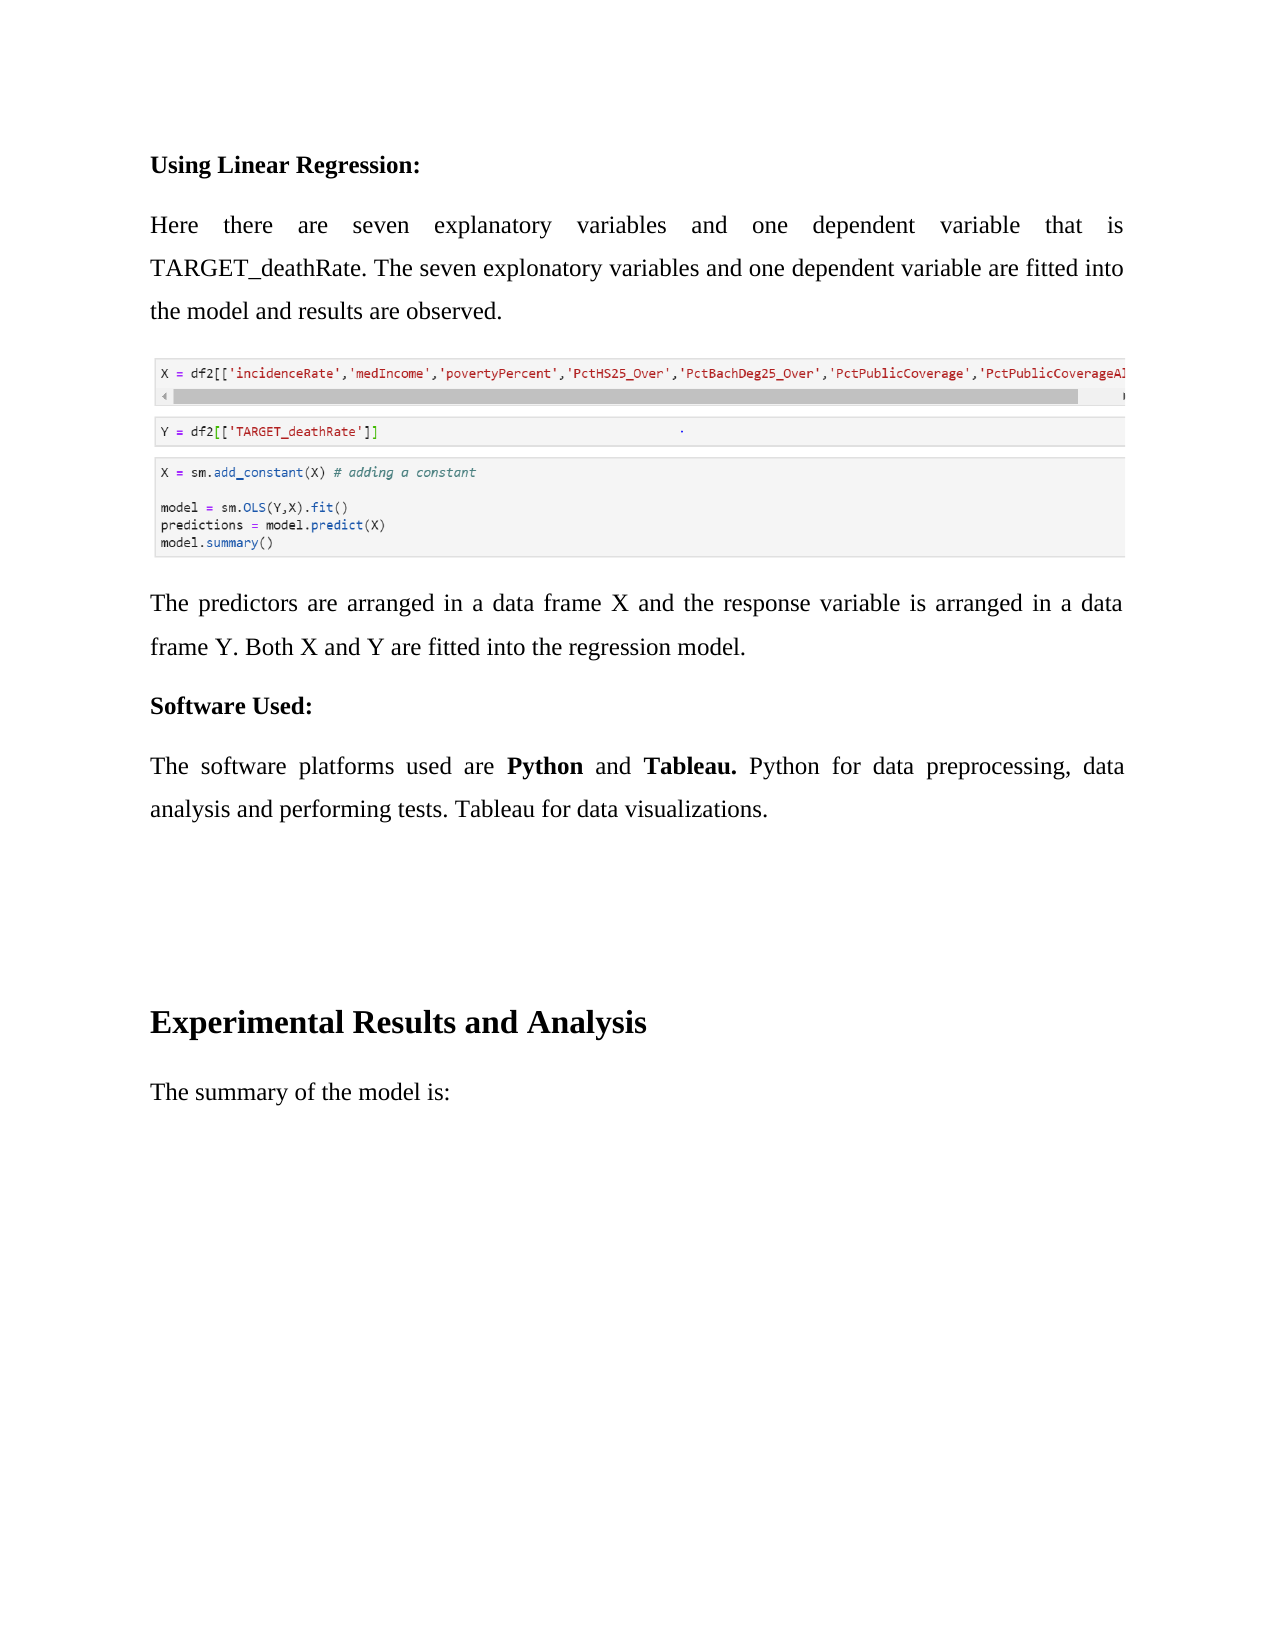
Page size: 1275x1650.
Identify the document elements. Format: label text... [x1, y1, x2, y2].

text Here there are seven explanatory variables and one dependent variable that is TARGET_deathRate. The seven explonatory variables and one dependent variable are fitted into the model and results are observed. [150, 210, 1125, 325]
text The predictors are arranged in a data frame X and the response variable is arranged in a data frame Y. Both X and Y are fitted into the regression model. [150, 588, 1125, 660]
text The software platforms used are Python and Tableau. Python for data preprocessing, data analysis and performing tests. Tableau for data visualizations. [150, 751, 1125, 823]
text Software Used: [150, 691, 1125, 720]
picture [150, 355, 1125, 558]
text Experimental Results and Analysis [150, 1002, 1125, 1041]
text Using Linear Regression: [150, 150, 1125, 179]
text The summary of the model is: [150, 1077, 1125, 1105]
